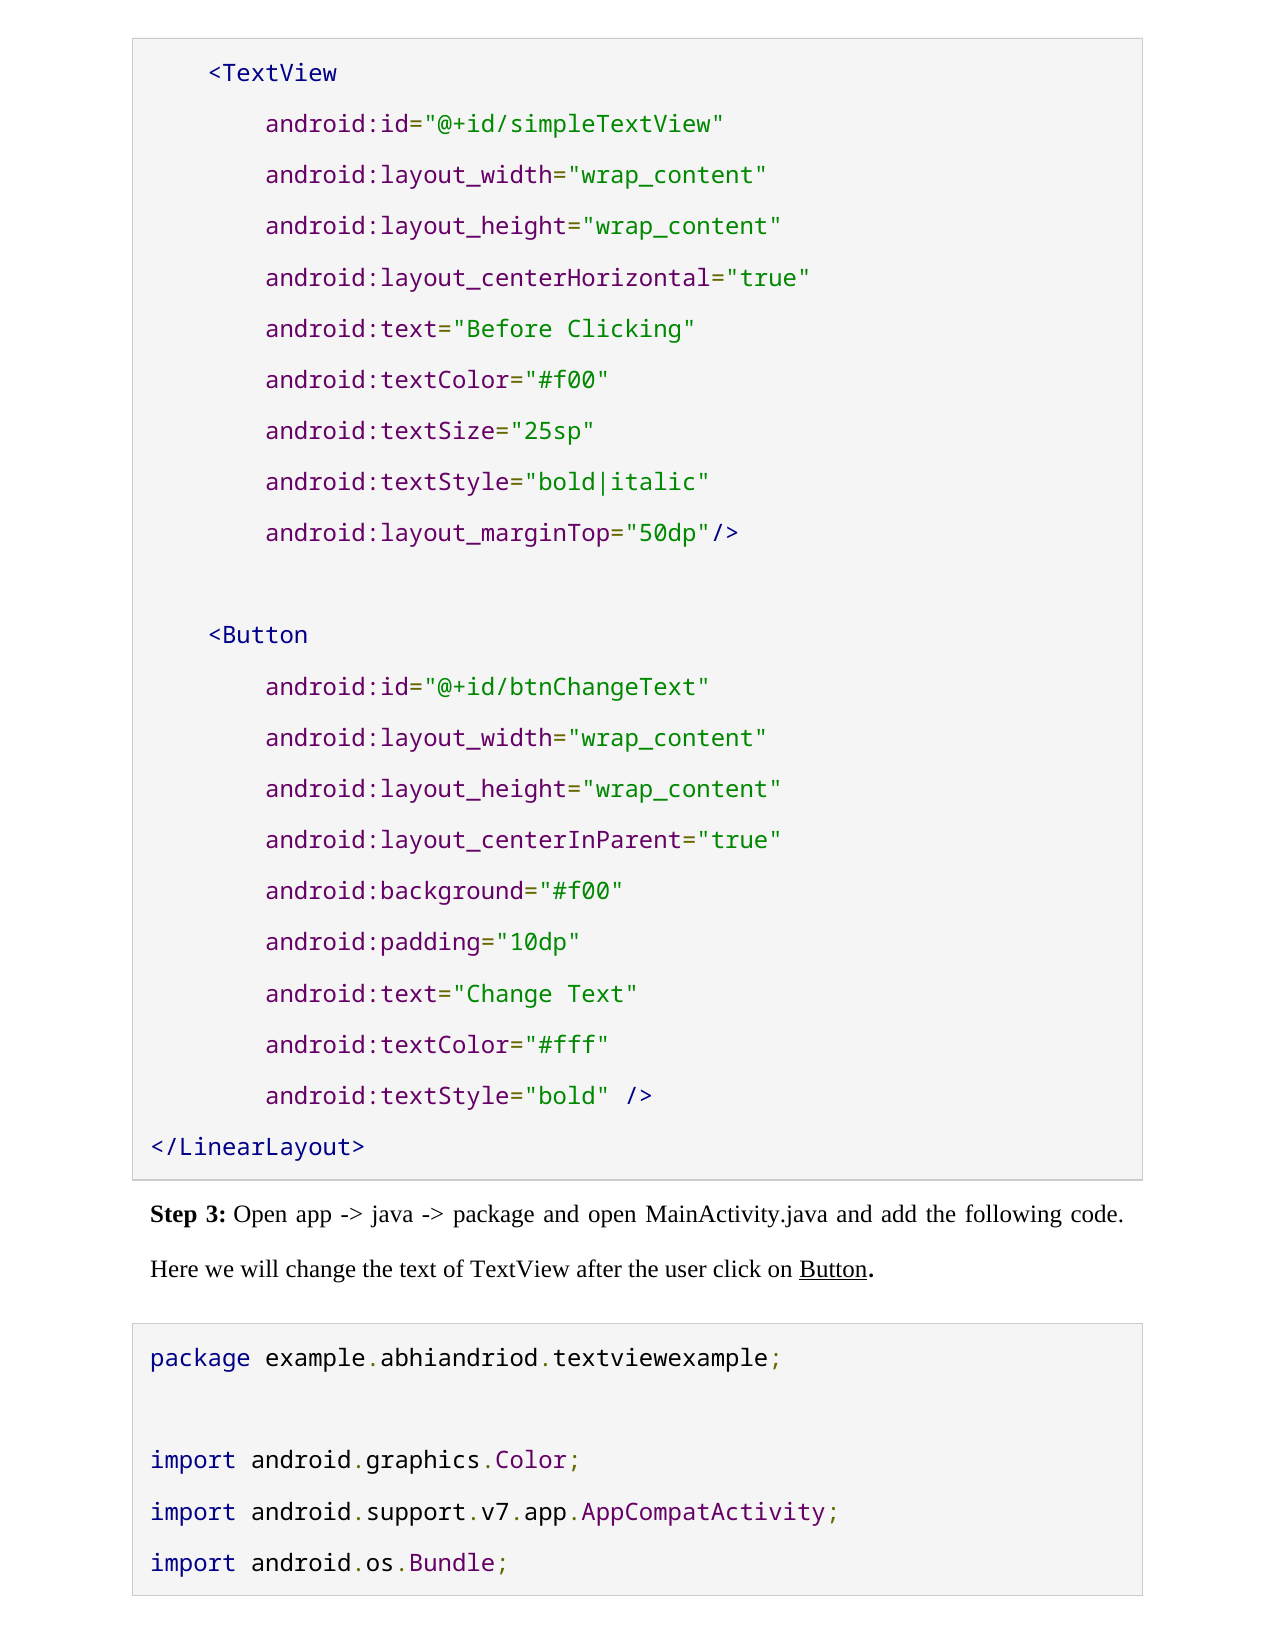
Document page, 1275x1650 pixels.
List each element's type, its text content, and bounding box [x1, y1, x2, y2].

text android:text="Change Text" [133, 958, 1142, 1009]
text android:textColor="#f00" [133, 344, 1142, 395]
text android:textStyle="bold|italic" [133, 447, 1142, 497]
text android:layout_height="wrap_content" [133, 191, 1142, 242]
text android:layout_centerHorizontal="true" [133, 242, 1142, 293]
text android:textSize="25sp" [133, 396, 1142, 446]
text package example.abhiandriod.textviewexample; [133, 1324, 1142, 1373]
text import android.os.Bundle; [133, 1527, 1142, 1595]
text android:layout_width="wrap_content" [133, 140, 1142, 191]
text android:text="Before Clicking" [133, 293, 1142, 344]
text android:textColor="#fff" [133, 1009, 1142, 1060]
text android:textStyle="bold" /> [133, 1060, 1142, 1111]
text import android.support.v7.app.AppCompatActivity; [133, 1476, 1142, 1527]
text android:id="@+id/simpleTextView" [133, 89, 1142, 139]
text android:id="@+id/btnChangeText" [133, 651, 1142, 702]
text <TextView [133, 39, 1142, 88]
text android:layout_width="wrap_content" [133, 702, 1142, 753]
text </LinearLayout> [133, 1112, 1142, 1179]
text android:layout_marginTop="50dp"/> [133, 498, 1142, 549]
text Step 3: Open app -> java -> package and open MainActivity.java and add the following code. Here we will change the text of TextView after the user click on Button. [150, 1199, 1125, 1285]
text import android.graphics.Color; [133, 1425, 1142, 1476]
text android:padding="10dp" [133, 907, 1142, 958]
text <Button [133, 600, 1142, 651]
text android:layout_centerInParent="true" [133, 805, 1142, 856]
text android:background="#f00" [133, 856, 1142, 907]
text android:layout_height="wrap_content" [133, 753, 1142, 804]
